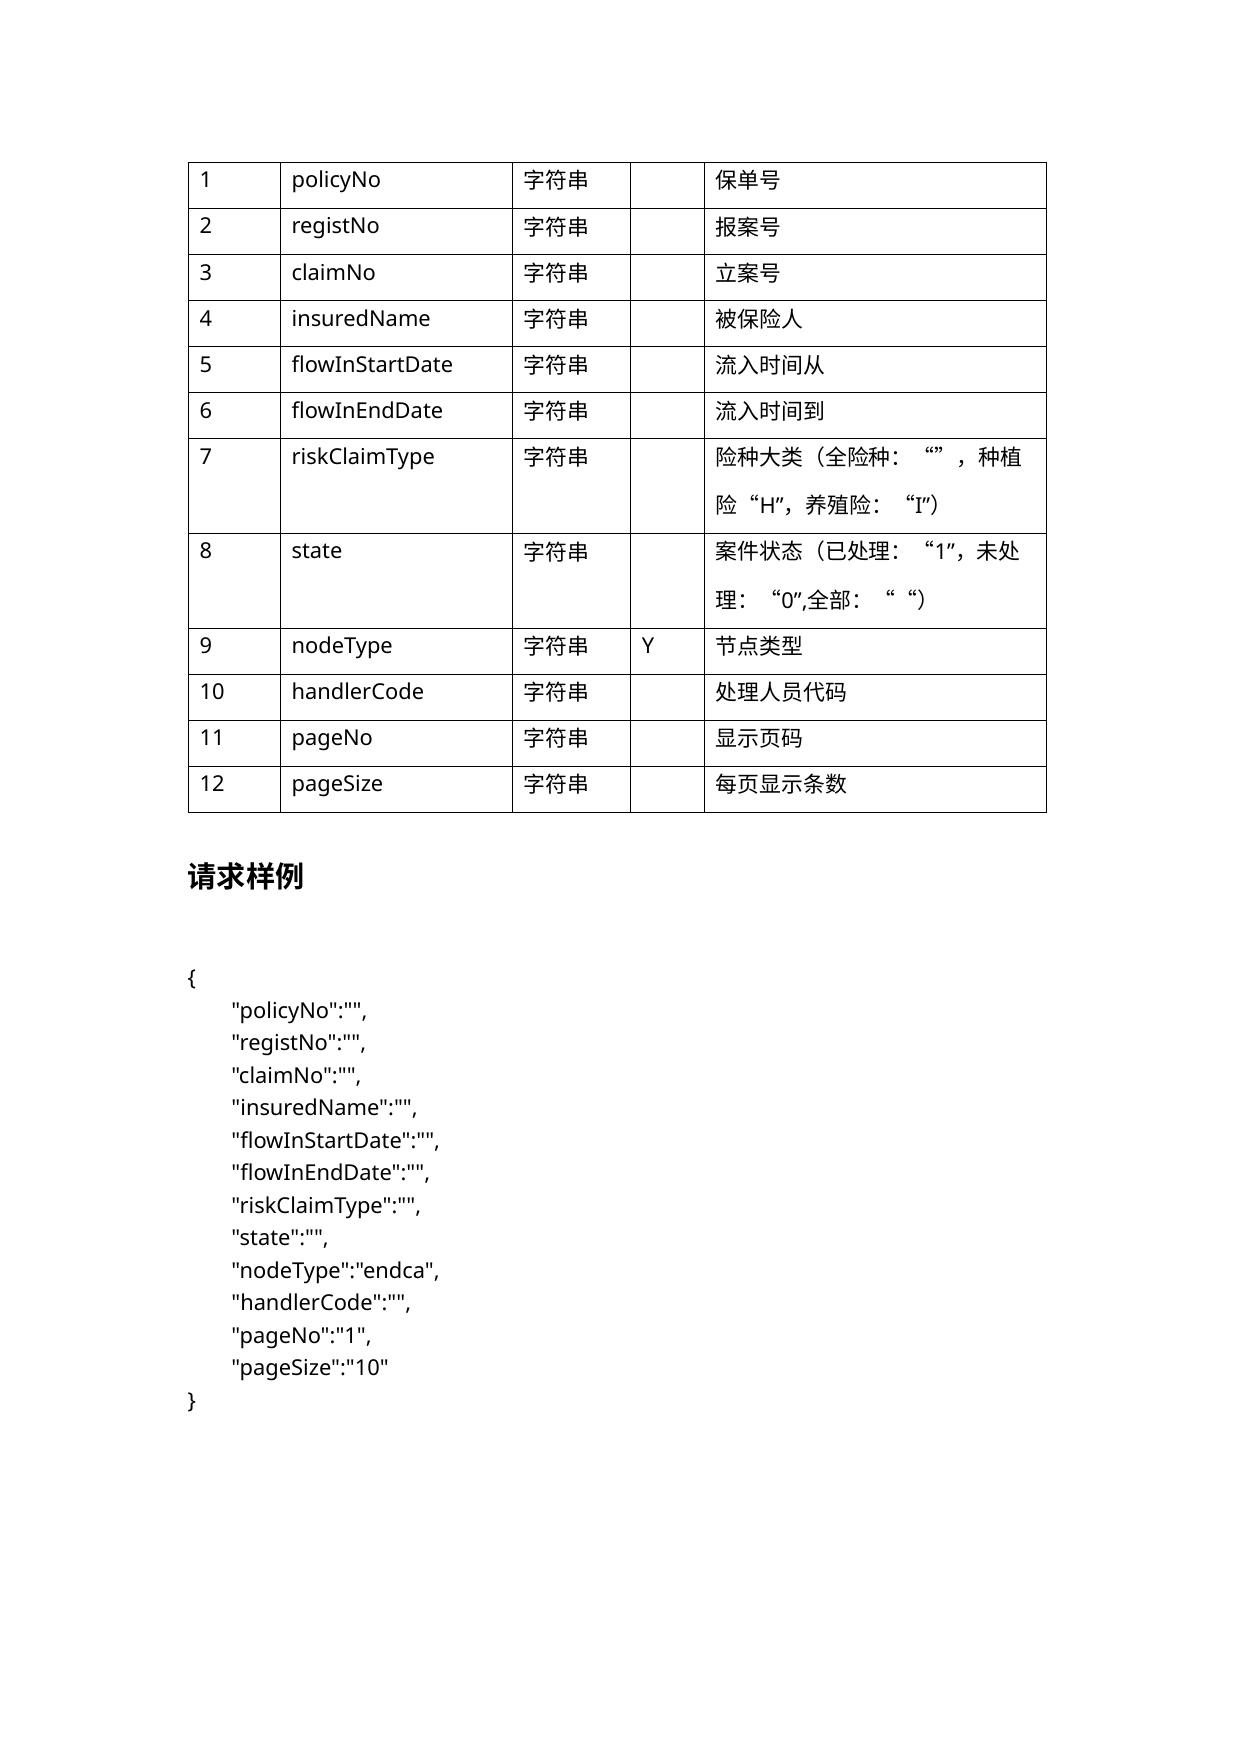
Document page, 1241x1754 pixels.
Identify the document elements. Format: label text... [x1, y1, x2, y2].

text "policyNo":"", [187, 993, 1053, 1026]
table_cell 1 [189, 163, 280, 208]
table_cell [631, 301, 704, 346]
table_cell [631, 534, 704, 628]
table_cell [631, 209, 704, 254]
table_cell [631, 675, 704, 720]
table_cell 字符串 [513, 393, 630, 438]
table_cell Y [631, 629, 704, 674]
table_cell 字符串 [513, 163, 630, 208]
table_cell 显示页码 [705, 721, 1046, 766]
table_cell 11 [189, 721, 280, 766]
table_cell [631, 347, 704, 392]
table_cell 流入时间从 [705, 347, 1046, 392]
table_cell nodeType [281, 629, 512, 674]
table_cell 4 [189, 301, 280, 346]
table_cell [631, 255, 704, 300]
table_cell pageNo [281, 721, 512, 766]
text "claimNo":"", [187, 1058, 1053, 1091]
table_cell 案件状态（已处理：“1”，未处理：“0”,全部：““） [705, 534, 1046, 628]
table_cell 保单号 [705, 163, 1046, 208]
table_cell 字符串 [513, 209, 630, 254]
table_cell 字符串 [513, 534, 630, 628]
table_cell 字符串 [513, 629, 630, 674]
table_cell insuredName [281, 301, 512, 346]
table_cell 字符串 [513, 347, 630, 392]
text "insuredName":"", [187, 1091, 1053, 1123]
table_cell 2 [189, 209, 280, 254]
table_cell pageSize [281, 767, 512, 812]
table_cell 被保险人 [705, 301, 1046, 346]
text "riskClaimType":"", [187, 1188, 1053, 1221]
table_cell registNo [281, 209, 512, 254]
table_cell riskClaimType [281, 439, 512, 533]
table_cell 报案号 [705, 209, 1046, 254]
text "registNo":"", [187, 1026, 1053, 1058]
subtitle 请求样例 [187, 842, 1053, 907]
table_cell handlerCode [281, 675, 512, 720]
text "flowInEndDate":"", [187, 1156, 1053, 1188]
table_cell [631, 767, 704, 812]
table_cell 字符串 [513, 767, 630, 812]
table_cell [631, 721, 704, 766]
table_cell 字符串 [513, 675, 630, 720]
table_cell 6 [189, 393, 280, 438]
text "flowInStartDate":"", [187, 1123, 1053, 1156]
table_cell claimNo [281, 255, 512, 300]
table_cell [631, 163, 704, 208]
table_cell 字符串 [513, 255, 630, 300]
table_cell 险种大类（全险种：“”，种植险“H”，养殖险：“I”） [705, 439, 1046, 533]
text "pageSize":"10" [187, 1351, 1053, 1383]
table_cell [631, 393, 704, 438]
text "nodeType":"endca", [187, 1253, 1053, 1286]
text "pageNo":"1", [187, 1318, 1053, 1351]
text "handlerCode":"", [187, 1286, 1053, 1318]
table_cell flowInStartDate [281, 347, 512, 392]
table_cell 12 [189, 767, 280, 812]
table_cell 节点类型 [705, 629, 1046, 674]
table_cell 每页显示条数 [705, 767, 1046, 812]
text } [187, 1383, 1053, 1416]
table_cell 9 [189, 629, 280, 674]
table_cell 8 [189, 534, 280, 628]
table_cell 字符串 [513, 301, 630, 346]
table_cell 10 [189, 675, 280, 720]
table_cell policyNo [281, 163, 512, 208]
table_cell 字符串 [513, 721, 630, 766]
table_cell [631, 439, 704, 533]
table_cell 处理人员代码 [705, 675, 1046, 720]
table_cell 7 [189, 439, 280, 533]
table_cell state [281, 534, 512, 628]
table_cell 5 [189, 347, 280, 392]
table_cell flowInEndDate [281, 393, 512, 438]
table_cell 流入时间到 [705, 393, 1046, 438]
table_cell 立案号 [705, 255, 1046, 300]
table_cell 字符串 [513, 439, 630, 533]
text { [187, 961, 1053, 993]
table_cell 3 [189, 255, 280, 300]
text "state":"", [187, 1221, 1053, 1253]
